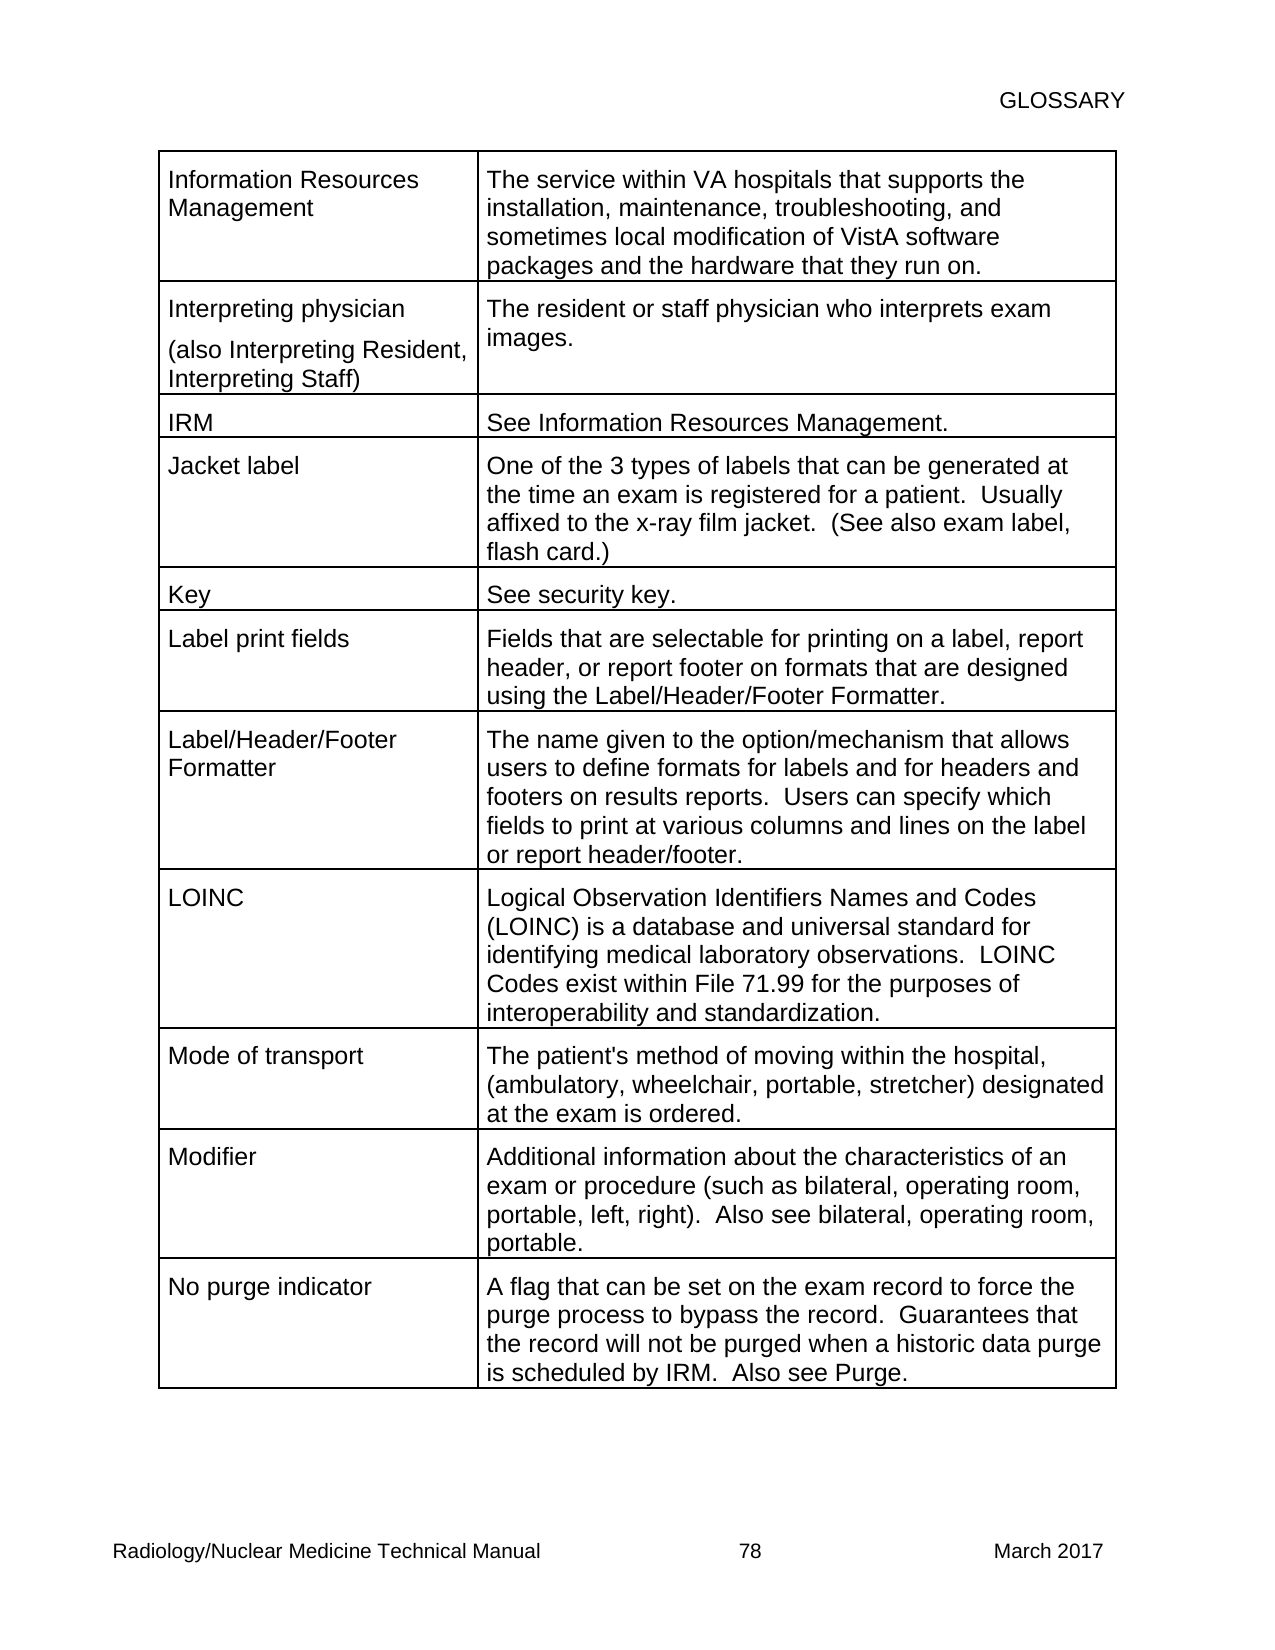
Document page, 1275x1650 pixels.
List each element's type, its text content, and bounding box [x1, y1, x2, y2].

table_cell Mode of transport [160, 1029, 477, 1127]
table_cell Label/Header/Footer Formatter [160, 712, 477, 868]
table_cell IRM [160, 395, 477, 436]
table_cell Additional information about the characteristics of an exam or procedure (such as bilateral, operating room, portable, left, right). Also see bilateral, operating room, portable. [479, 1130, 1115, 1257]
table_cell See security key. [479, 568, 1115, 609]
table_cell Information Resources Management [160, 152, 477, 279]
table_cell Fields that are selectable for printing on a label, report header, or report footer on formats that are designed using the Label/Header/Footer Formatter. [479, 611, 1115, 710]
table_cell The name given to the option/mechanism that allows users to define formats for labels and for headers and footers on results reports. Users can specify which fields to print at various columns and lines on the label or report header/footer. [479, 712, 1115, 868]
table_cell Key [160, 568, 477, 609]
table_cell Interpreting physician (also Interpreting Resident, Interpreting Staff) [160, 282, 477, 393]
table_cell The resident or staff physician who interprets exam images. [479, 282, 1115, 393]
table_cell The service within VA hospitals that supports the installation, maintenance, troubleshooting, and sometimes local modification of VistA software packages and the hardware that they run on. [479, 152, 1115, 279]
table_cell One of the 3 types of labels that can be generated at the time an exam is registered for a patient. Usually affixed to the x-ray film jacket. (See also exam label, flash card.) [479, 438, 1115, 566]
table_cell No purge indicator [160, 1259, 477, 1387]
table_cell Modifier [160, 1130, 477, 1257]
table_cell LOINC [160, 870, 477, 1027]
table_cell Label print fields [160, 611, 477, 710]
table_cell Logical Observation Identifiers Names and Codes (LOINC) is a database and universal standard for identifying medical laboratory observations. LOINC Codes exist within File 71.99 for the purposes of interoperability and standardization. [479, 870, 1115, 1027]
table_cell See Information Resources Management. [479, 395, 1115, 436]
table_cell Jacket label [160, 438, 477, 566]
table_cell The patient's method of moving within the hospital, (ambulatory, wheelchair, portable, stretcher) designated at the exam is ordered. [479, 1029, 1115, 1127]
table_cell A flag that can be set on the exam record to force the purge process to bypass the record. Guarantees that the record will not be purged when a historic data purge is scheduled by IRM. Also see Purge. [479, 1259, 1115, 1387]
